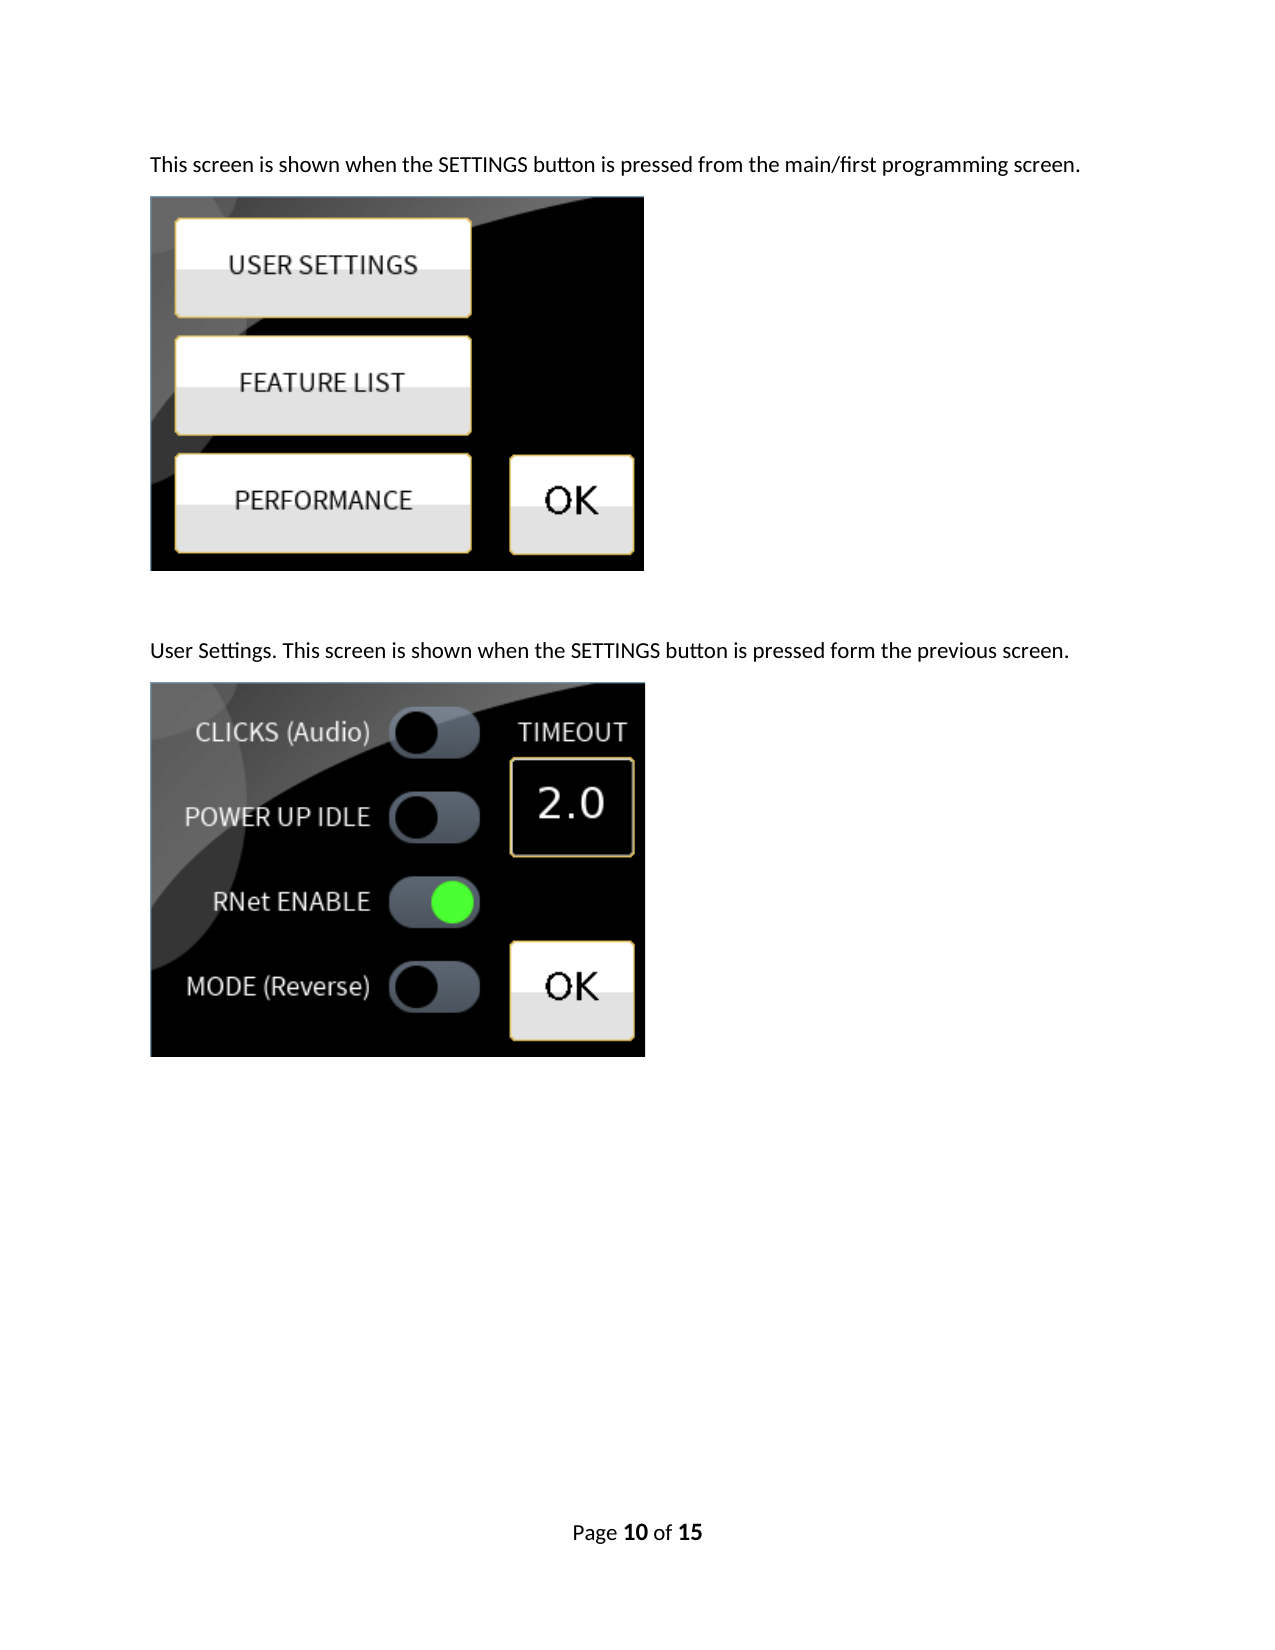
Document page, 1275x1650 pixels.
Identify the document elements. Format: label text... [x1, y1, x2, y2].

text User Settings. This screen is shown when the SETTINGS button is pressed form the previous screen. [150, 636, 1125, 664]
picture [150, 682, 646, 1057]
text This screen is shown when the SETTINGS button is pressed from the main/first programming screen. [150, 150, 1125, 178]
picture [150, 196, 644, 571]
